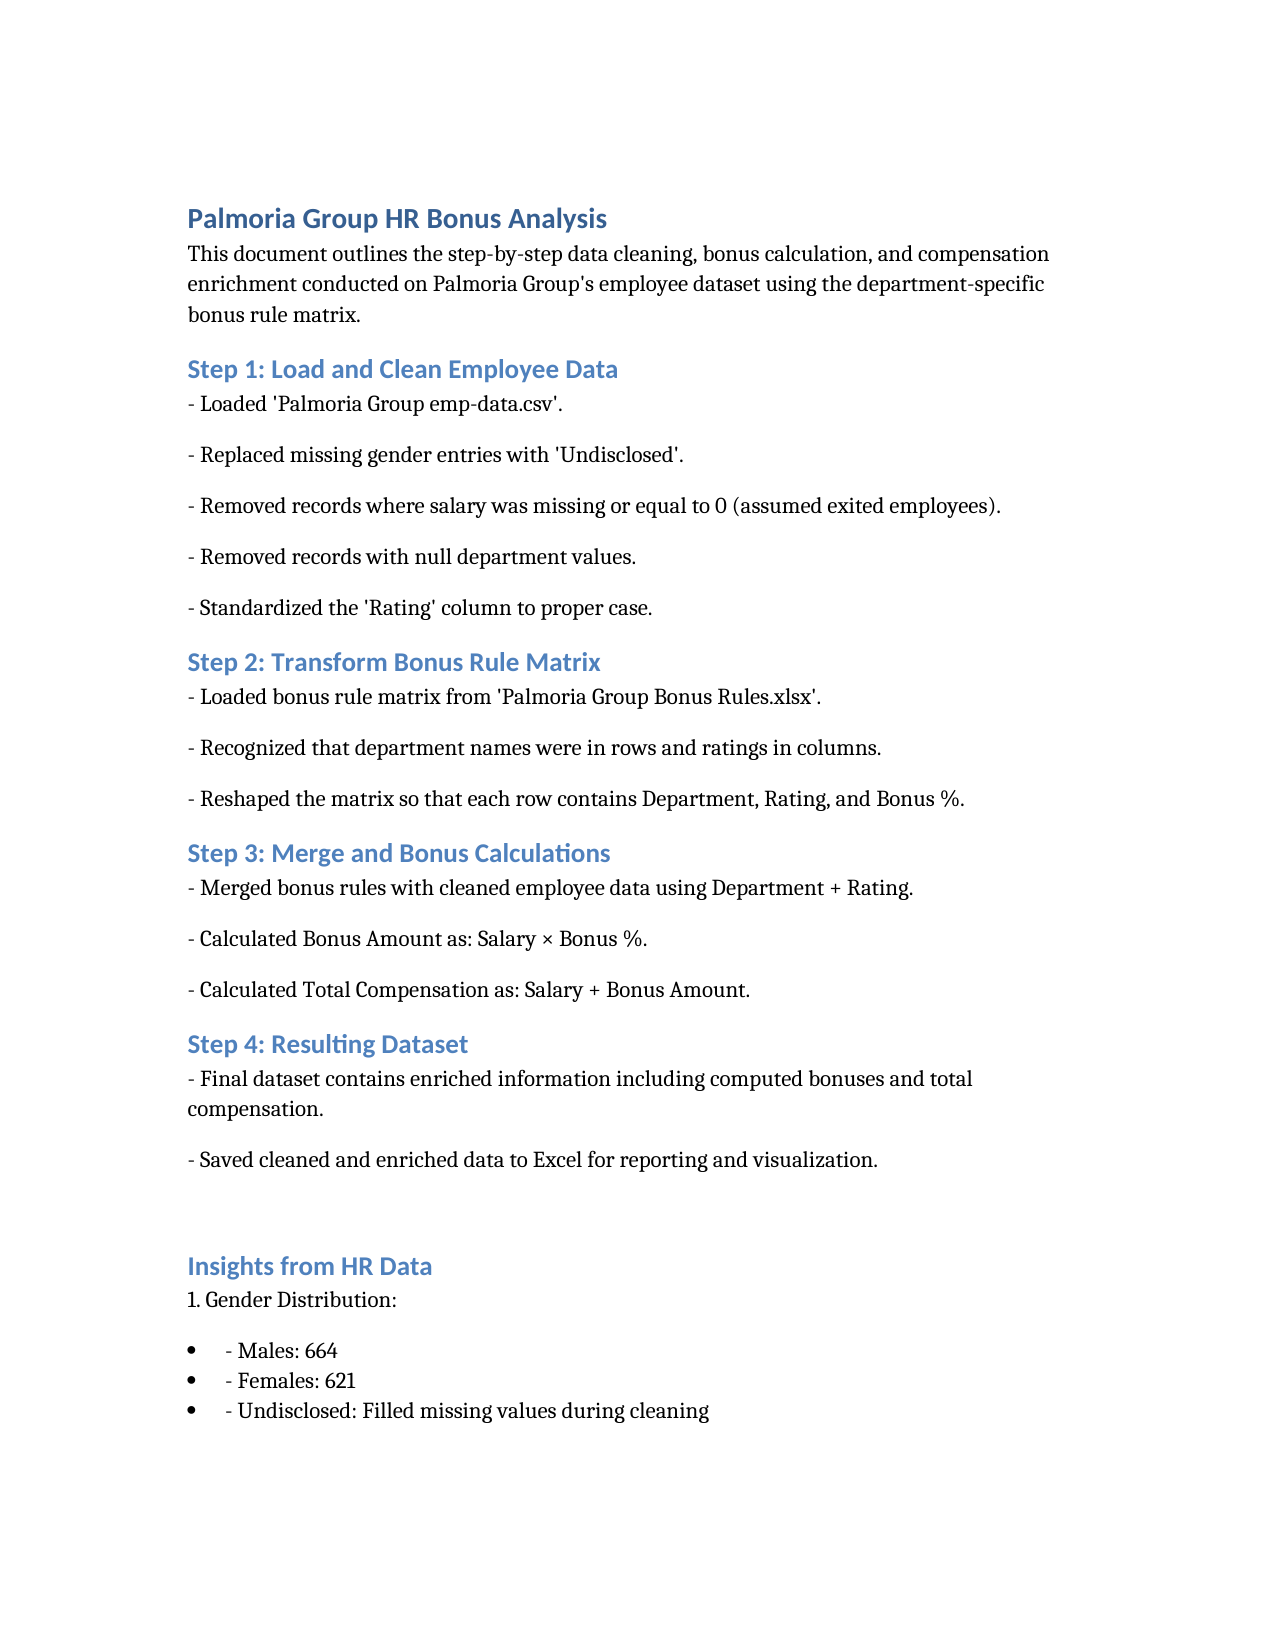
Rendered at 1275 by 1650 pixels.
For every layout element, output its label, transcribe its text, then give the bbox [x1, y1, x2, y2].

text - Removed records where salary was missing or equal to 0 (assumed exited employees). [187, 492, 1087, 519]
text - Merged bonus rules with cleaned employee data using Department + Rating. [187, 874, 1087, 901]
text - Final dataset contains enriched information including computed bonuses and total compensation. [187, 1066, 1087, 1122]
text - Loaded bonus rule matrix from 'Palmoria Group Bonus Rules.xlsx'. [187, 683, 1087, 710]
subtitle Step 1: Load and Clean Employee Data [187, 352, 1087, 385]
subtitle Step 4: Resulting Dataset [187, 1028, 1087, 1061]
subtitle Step 2: Transform Bonus Rule Matrix [187, 646, 1087, 678]
subtitle Step 3: Merge and Bonus Calculations [187, 837, 1087, 869]
text - Replaced missing gender entries with 'Undisclosed'. [187, 441, 1087, 468]
subtitle Insights from HR Data [187, 1249, 1087, 1282]
text - Loaded 'Palmoria Group emp-data.csv'. [187, 390, 1087, 417]
list - Males: 664 [187, 1338, 1087, 1364]
text - Removed records with null department values. [187, 543, 1087, 570]
text - Saved cleaned and enriched data to Excel for reporting and visualization. [187, 1147, 1087, 1173]
text - Reshaped the matrix so that each row contains Department, Rating, and Bonus %. [187, 786, 1087, 812]
text - Calculated Total Compensation as: Salary + Bonus Amount. [187, 977, 1087, 1003]
text 1. Gender Distribution: [187, 1287, 1087, 1313]
list - Undisclosed: Filled missing values during cleaning [187, 1398, 1087, 1424]
text - Recognized that department names were in rows and ratings in columns. [187, 734, 1087, 761]
subtitle Palmoria Group HR Bonus Analysis [187, 200, 1087, 236]
text - Standardized the 'Rating' column to proper case. [187, 594, 1087, 621]
text This document outlines the step-by-step data cleaning, bonus calculation, and compensation enrichment conducted on Palmoria Group's employee dataset using the department-specific bonus rule matrix. [187, 241, 1087, 328]
text - Calculated Bonus Amount as: Salary × Bonus %. [187, 926, 1087, 952]
list - Females: 621 [187, 1368, 1087, 1394]
